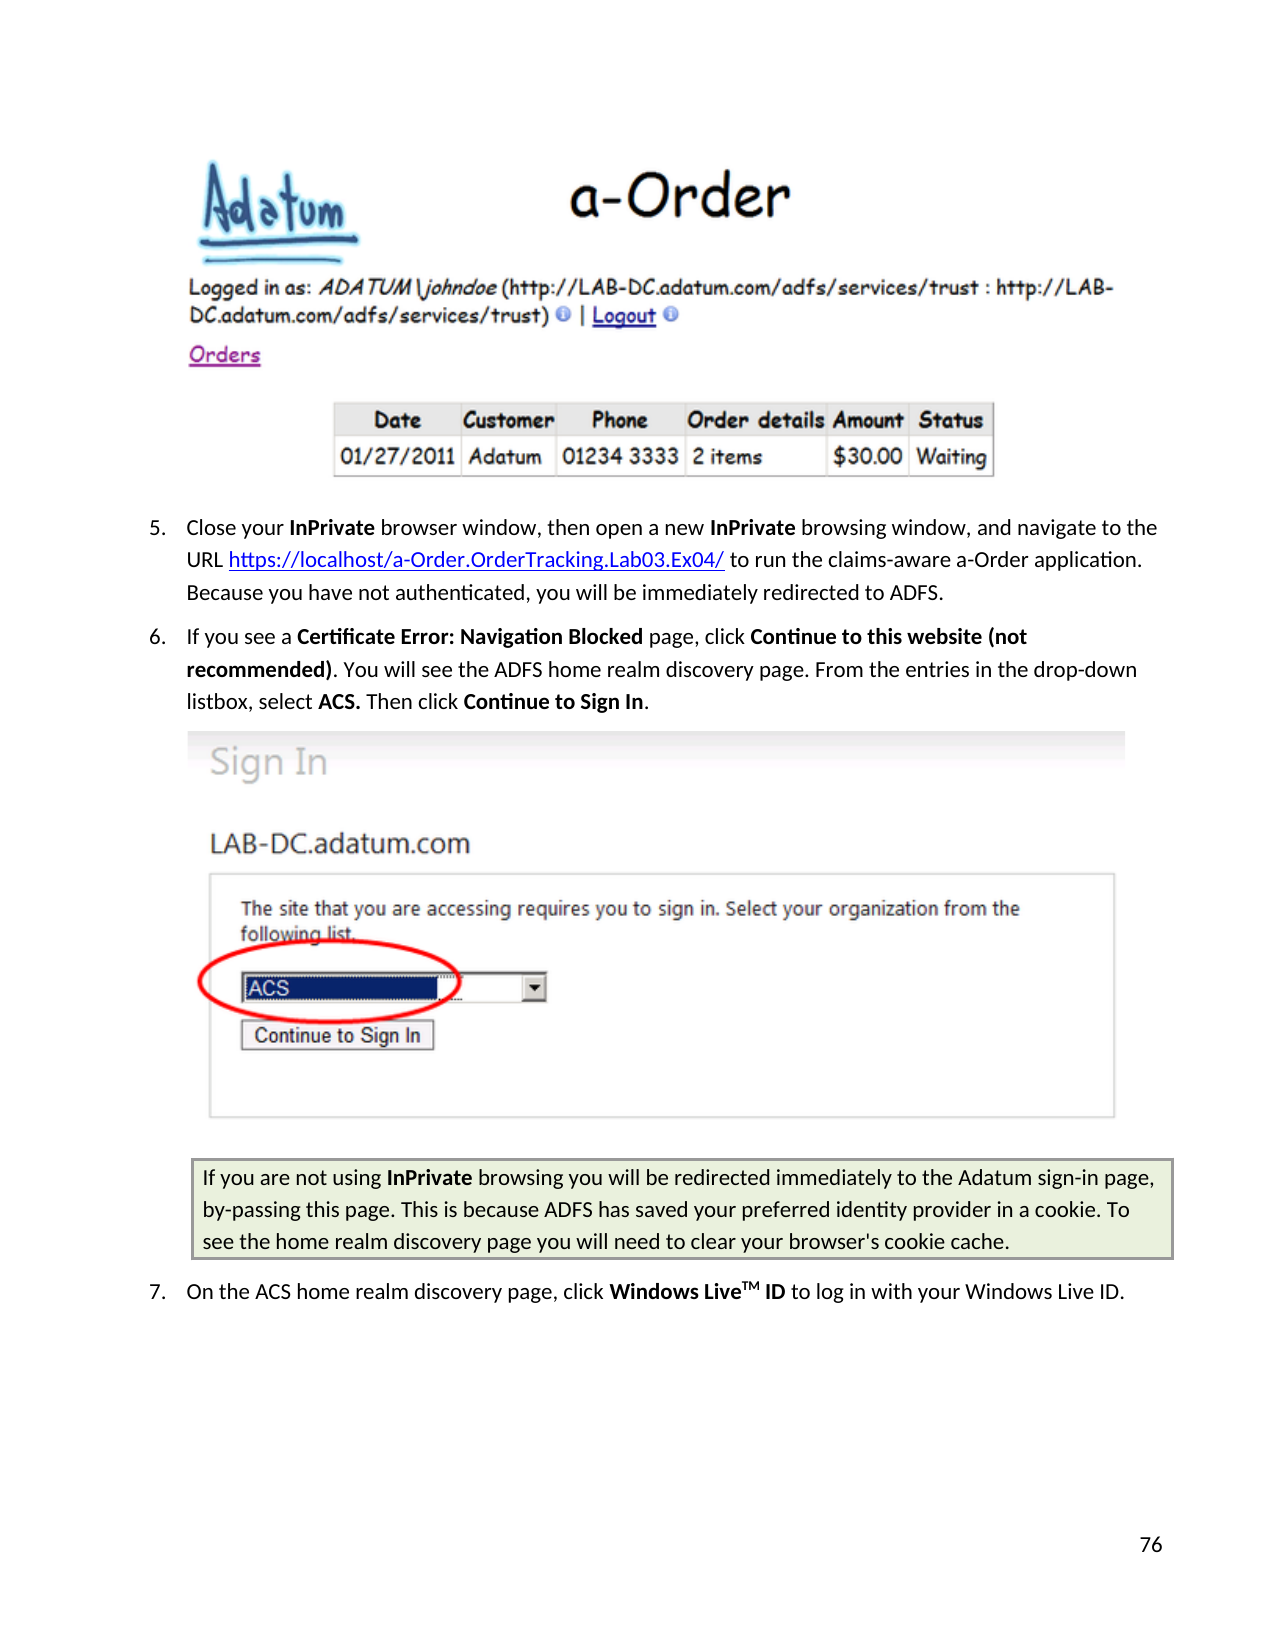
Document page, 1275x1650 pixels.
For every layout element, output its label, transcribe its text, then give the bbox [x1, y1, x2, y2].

picture [187, 731, 1126, 1129]
list Close your InPrivate browser window, then open a new InPrivate browsing window, and navigate to the URL https://localhost/a-Order.OrderTracking.Lab03.Ex04/ to run the claims-aware a-Order application. Because you have not authenticated, you will be immediately redirected to ADFS. [149, 513, 1162, 606]
list If you see a Certificate Error: Navigation Blocked page, click Continue to this website (not recommended). You will see the ADFS home realm discovery page. From the entries in the drop-down listbox, select ACS. Then click Continue to Sign In. [149, 622, 1162, 715]
picture [187, 150, 1126, 485]
list On the ACS home realm discovery page, click Windows LiveTM ID to log in with your Windows Live ID. [149, 1277, 1162, 1305]
text If you are not using InPrivate browsing you will be redirected immediately to the Adatum sign-in page, by-passing this page. This is because ADFS has saved your preferred identity provider in a cookie. To see the home realm discovery page you will need to clear your browser's cookie cache. [194, 1161, 1171, 1257]
